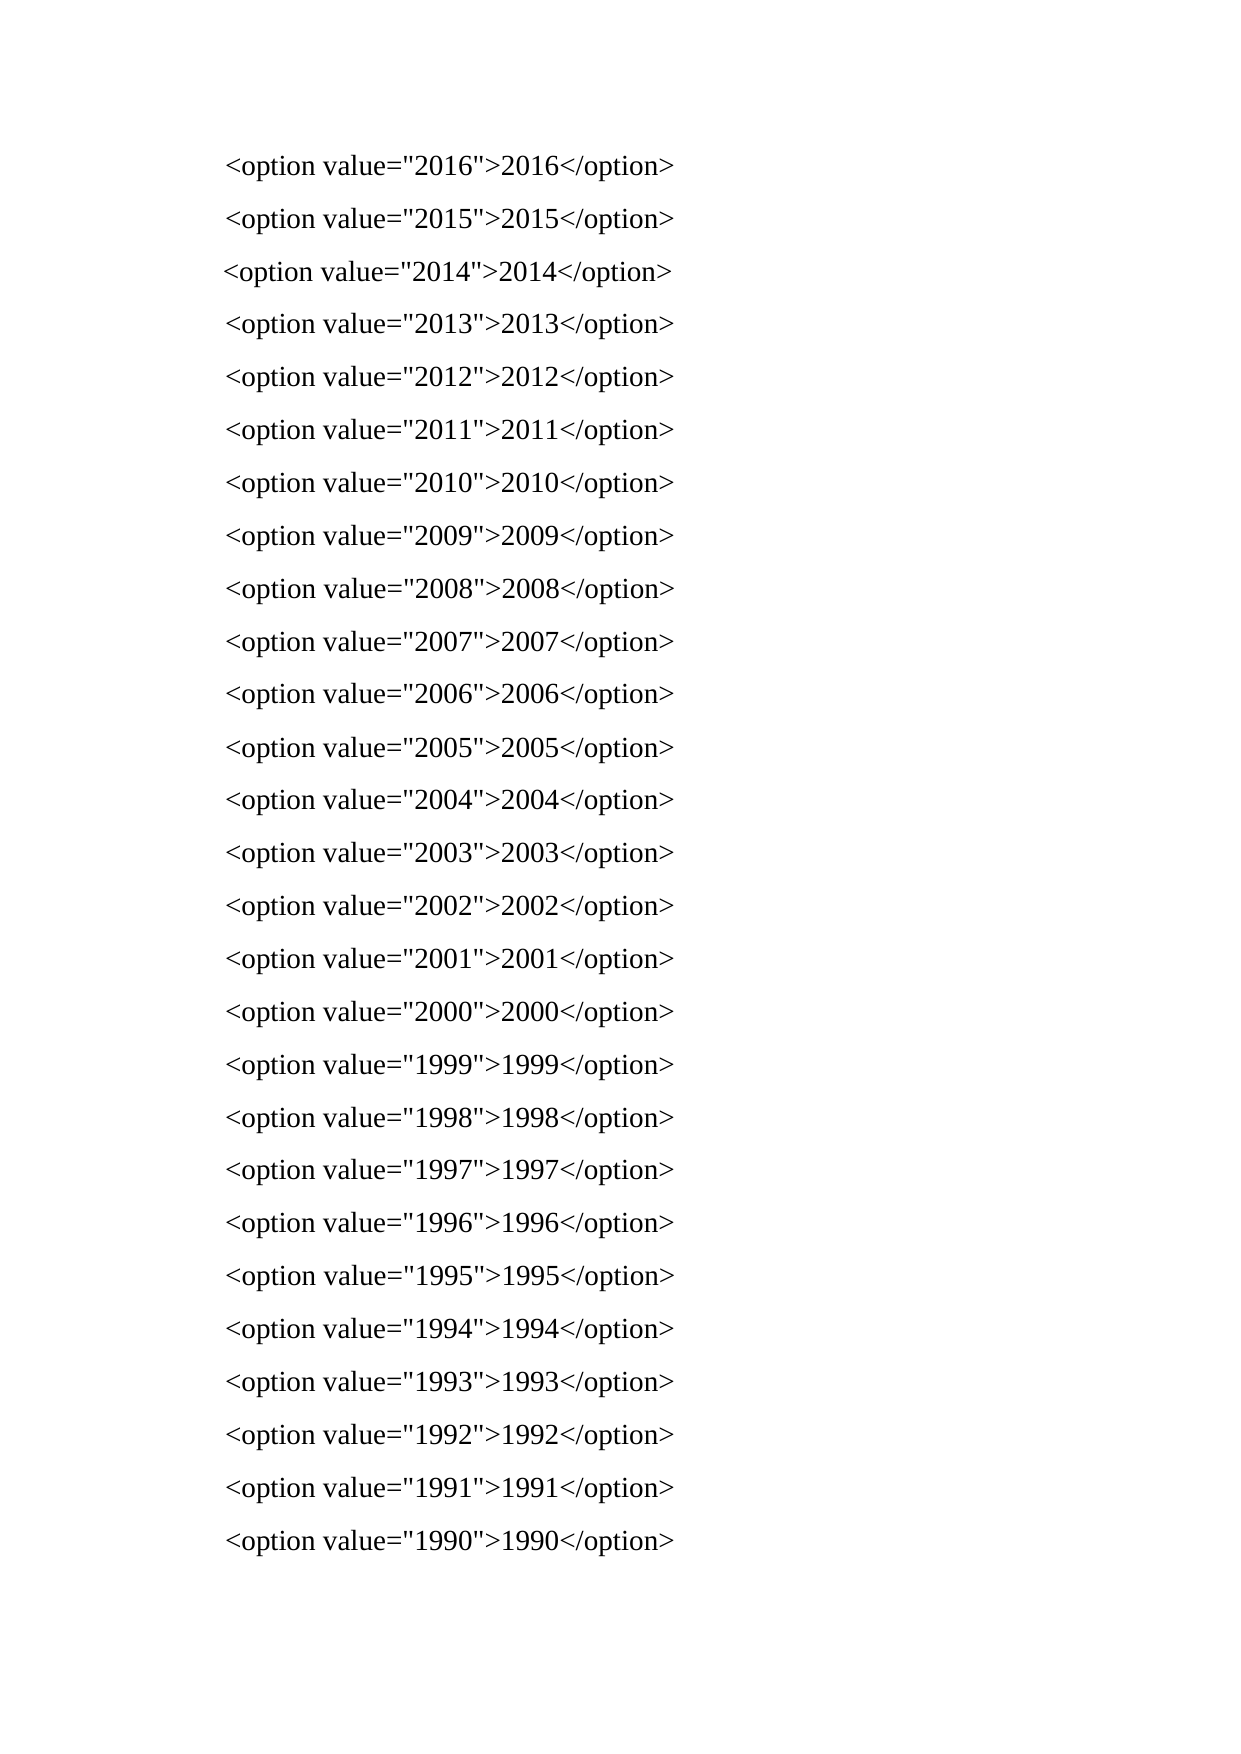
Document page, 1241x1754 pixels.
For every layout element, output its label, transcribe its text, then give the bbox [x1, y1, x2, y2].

text <option value="1995">1995</option> [225, 1258, 1107, 1292]
text <option value="2008">2008</option> [225, 571, 1107, 605]
text <option value="2013">2013</option> [225, 307, 1107, 340]
text <option value="1999">1999</option> [225, 1047, 1107, 1081]
text <option value="2006">2006</option> [225, 677, 1107, 710]
text <option value="2014">2014</option> [223, 254, 1107, 287]
text <option value="2004">2004</option> [225, 782, 1107, 816]
text <option value="2010">2010</option> [225, 465, 1107, 499]
text <option value="1990">1990</option> [225, 1523, 1107, 1556]
text <option value="1992">1992</option> [225, 1417, 1107, 1451]
text <option value="1997">1997</option> [225, 1152, 1107, 1186]
text <option value="1998">1998</option> [225, 1100, 1107, 1133]
text <option value="1991">1991</option> [225, 1470, 1107, 1503]
text <option value="2003">2003</option> [225, 835, 1107, 869]
text <option value="2005">2005</option> [225, 730, 1107, 763]
text <option value="1994">1994</option> [225, 1311, 1107, 1345]
text <option value="2000">2000</option> [225, 994, 1107, 1028]
text <option value="2015">2015</option> [225, 201, 1107, 234]
text <option value="1993">1993</option> [225, 1364, 1107, 1398]
text <option value="2016">2016</option> [225, 148, 1107, 182]
text <option value="2009">2009</option> [225, 518, 1107, 552]
text <option value="1996">1996</option> [225, 1206, 1107, 1239]
text <option value="2002">2002</option> [225, 888, 1107, 922]
text <option value="2012">2012</option> [225, 359, 1107, 393]
text <option value="2007">2007</option> [225, 624, 1107, 657]
text <option value="2011">2011</option> [225, 412, 1107, 446]
text <option value="2001">2001</option> [225, 941, 1107, 975]
